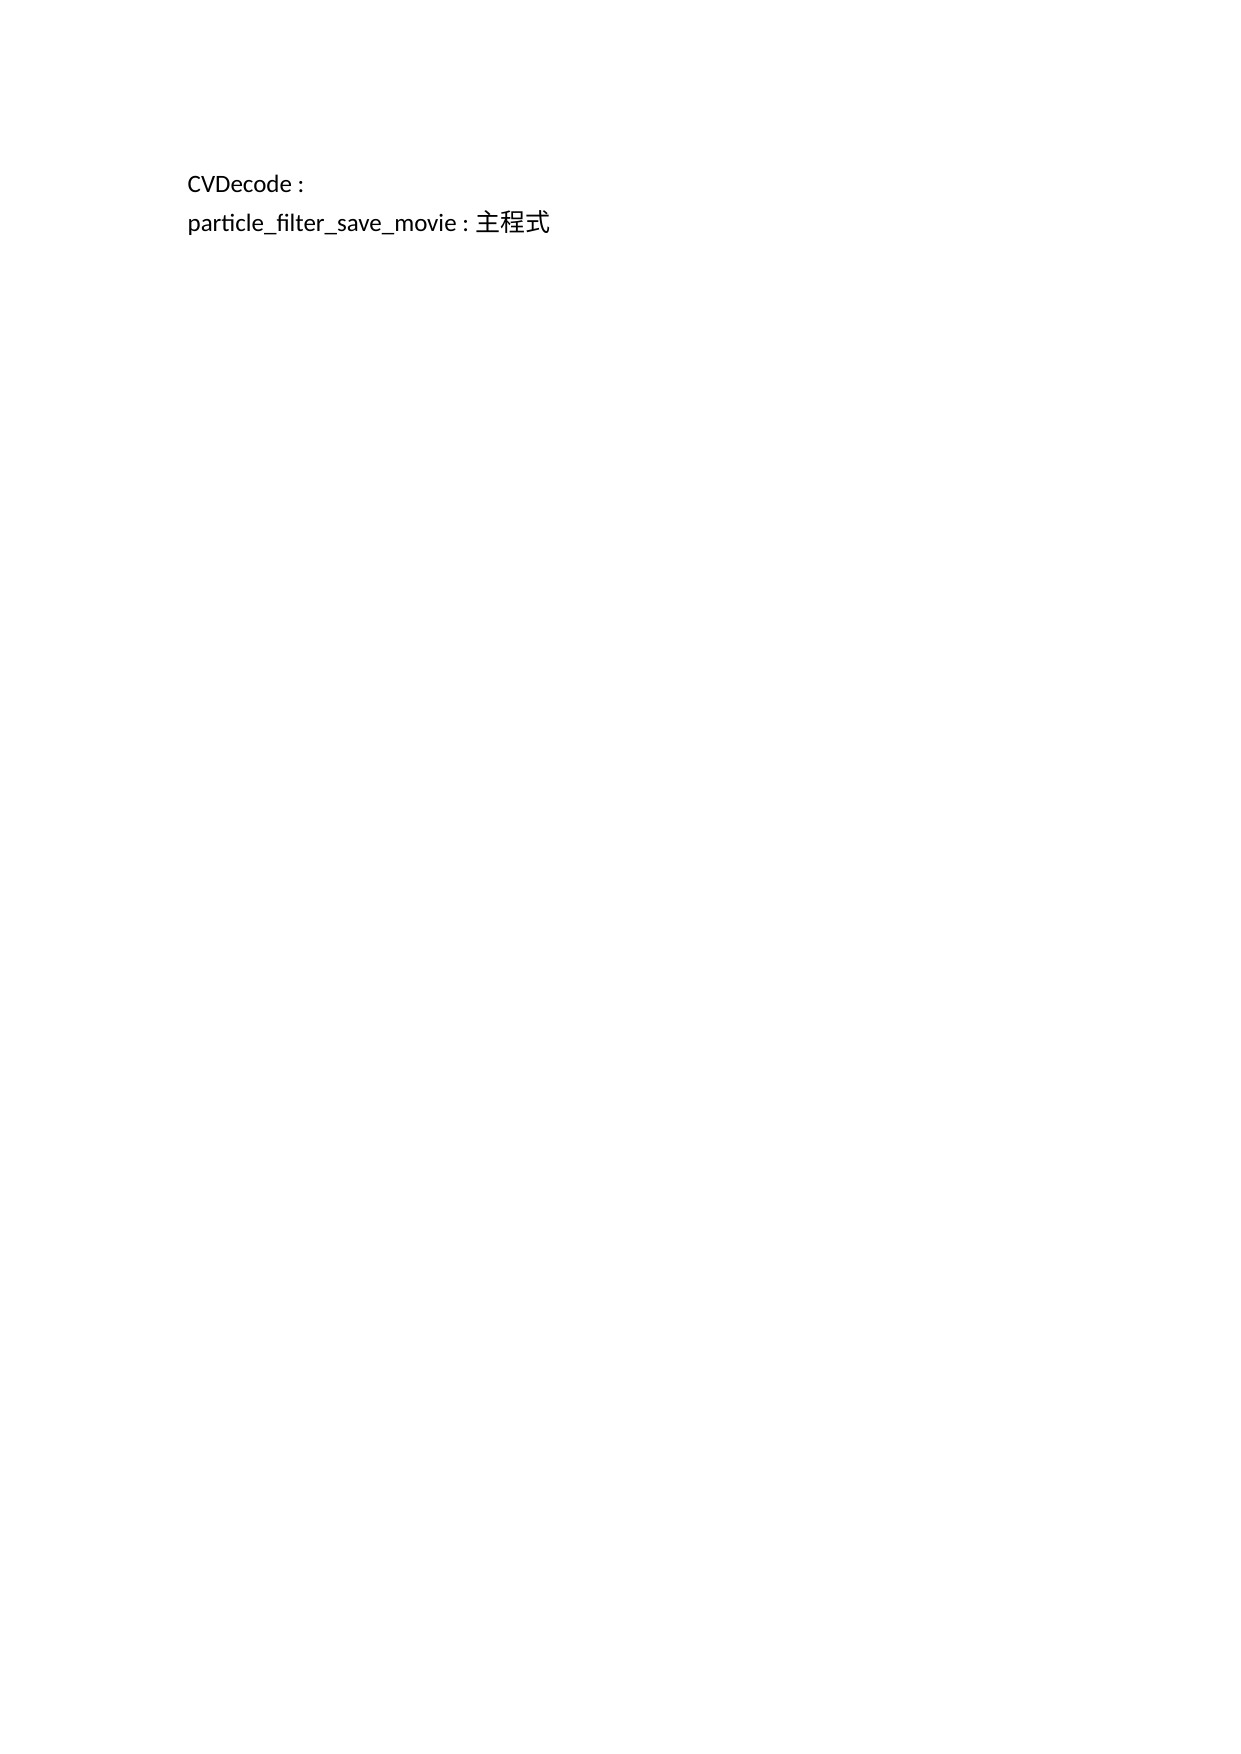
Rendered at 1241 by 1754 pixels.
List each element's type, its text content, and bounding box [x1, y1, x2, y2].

text particle_filter_save_movie : 主程式 [187, 202, 1053, 239]
text CVDecode : [187, 164, 1053, 202]
